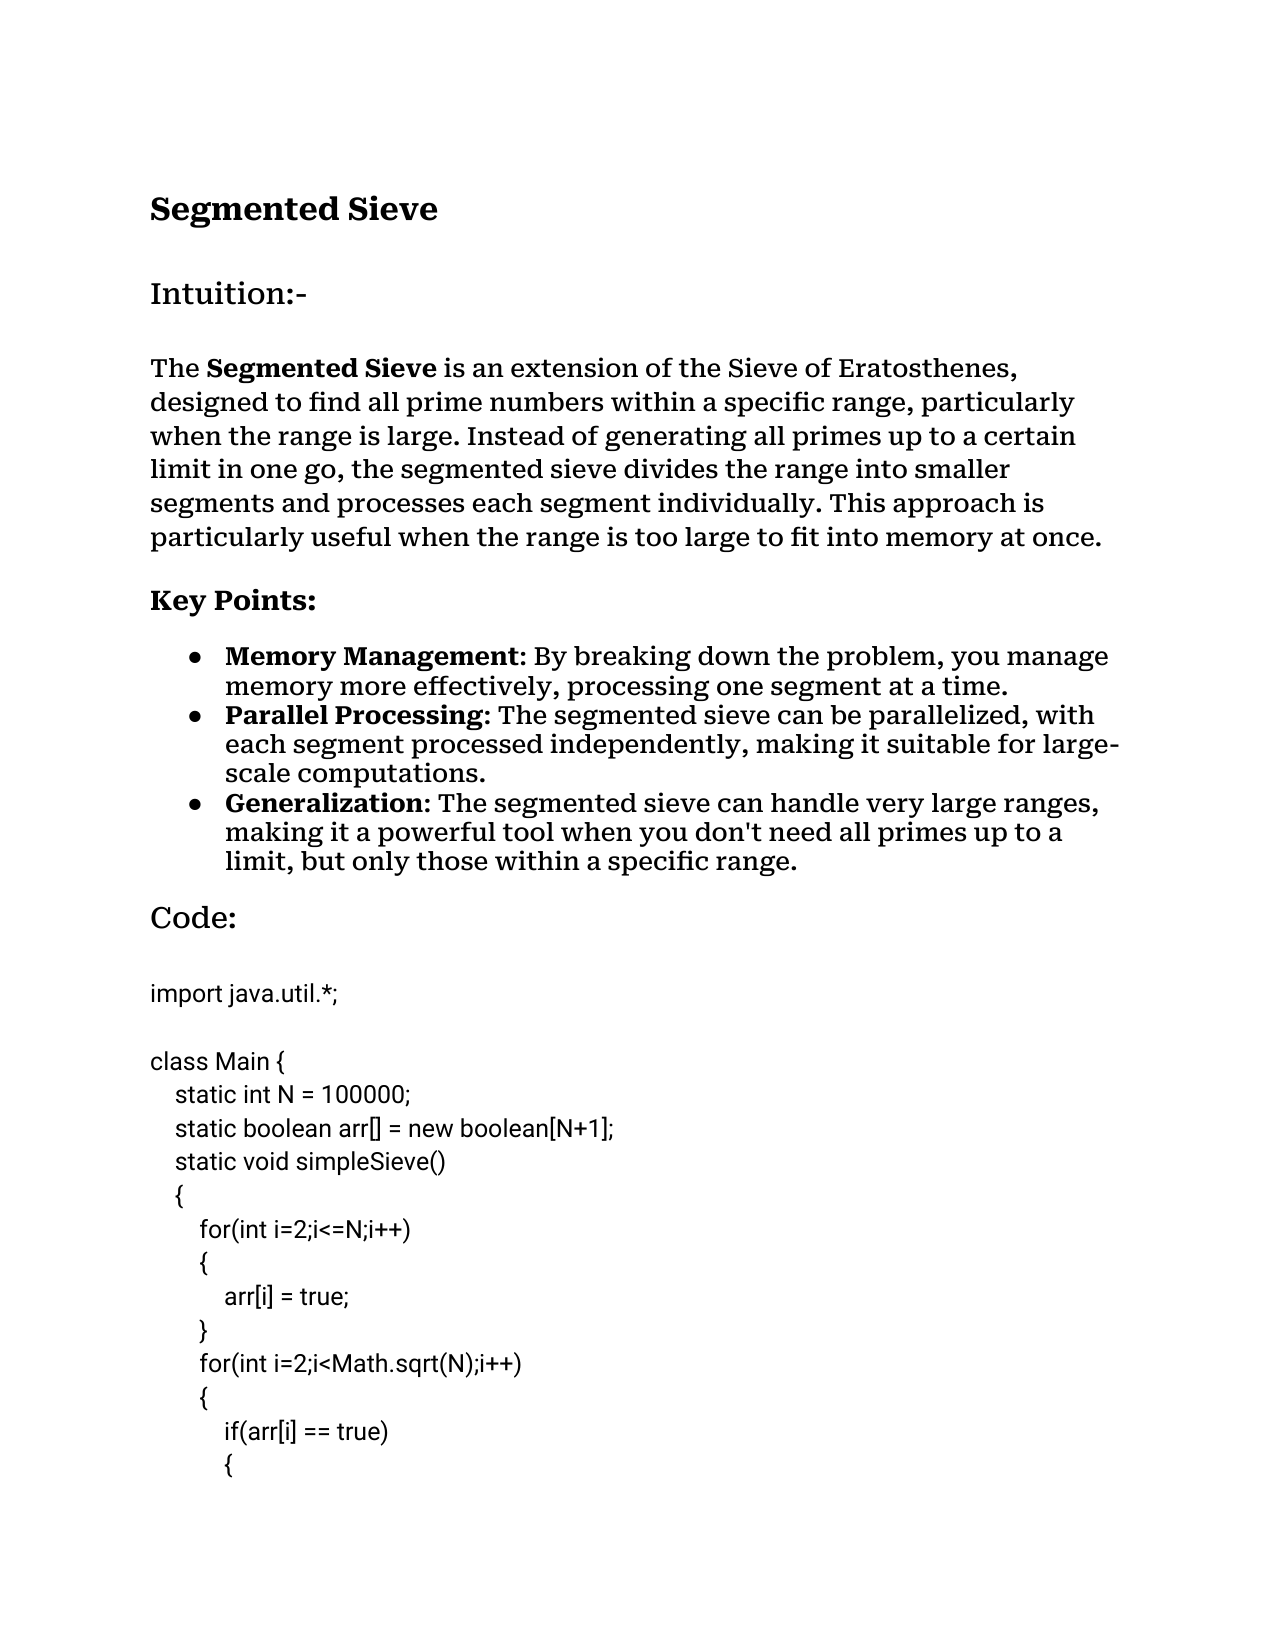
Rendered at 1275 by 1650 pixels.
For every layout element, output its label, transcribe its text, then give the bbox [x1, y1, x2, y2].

text { [150, 1383, 1125, 1412]
text if(arr[i] == true) [150, 1417, 1125, 1446]
subtitle Memory Management: By breaking down the problem, you manage memory more effectively, processing one segment at a time. [187, 642, 1125, 701]
subtitle Key Points: [150, 586, 1125, 617]
text { [150, 1248, 1125, 1278]
text The Segmented Sieve is an extension of the Sieve of Eratosthenes, designed to find all prime numbers within a specific range, particularly when the range is large. Instead of generating all primes up to a certain limit in one go, the segmented sieve divides the range into smaller segments and processes each segment individually. This approach is particularly useful when the range is too large to fit into memory at once. [150, 354, 1125, 552]
subtitle Parallel Processing: The segmented sieve can be parallelized, with each segment processed independently, making it suitable for large-scale computations. [187, 701, 1125, 789]
text arr[i] = true; [150, 1282, 1125, 1311]
text for(int i=2;i<=N;i++) [150, 1215, 1125, 1244]
text { [150, 1181, 1125, 1211]
subtitle Segmented Sieve Intuition:- [150, 192, 1125, 311]
text static void simpleSieve() [150, 1148, 1125, 1177]
text Code: import java.util.*; [150, 902, 1125, 1009]
subtitle Generalization: The segmented sieve can handle very large ranges, making it a powerful tool when you don't need all primes up to a limit, but only those within a specific range. [187, 789, 1125, 877]
text static boolean arr[] = new boolean[N+1]; [150, 1114, 1125, 1143]
text for(int i=2;i<Math.sqrt(N);i++) [150, 1349, 1125, 1379]
text static int N = 100000; [150, 1080, 1125, 1109]
text { [150, 1450, 1125, 1480]
text } [150, 1316, 1125, 1345]
text class Main { [150, 1047, 1125, 1076]
